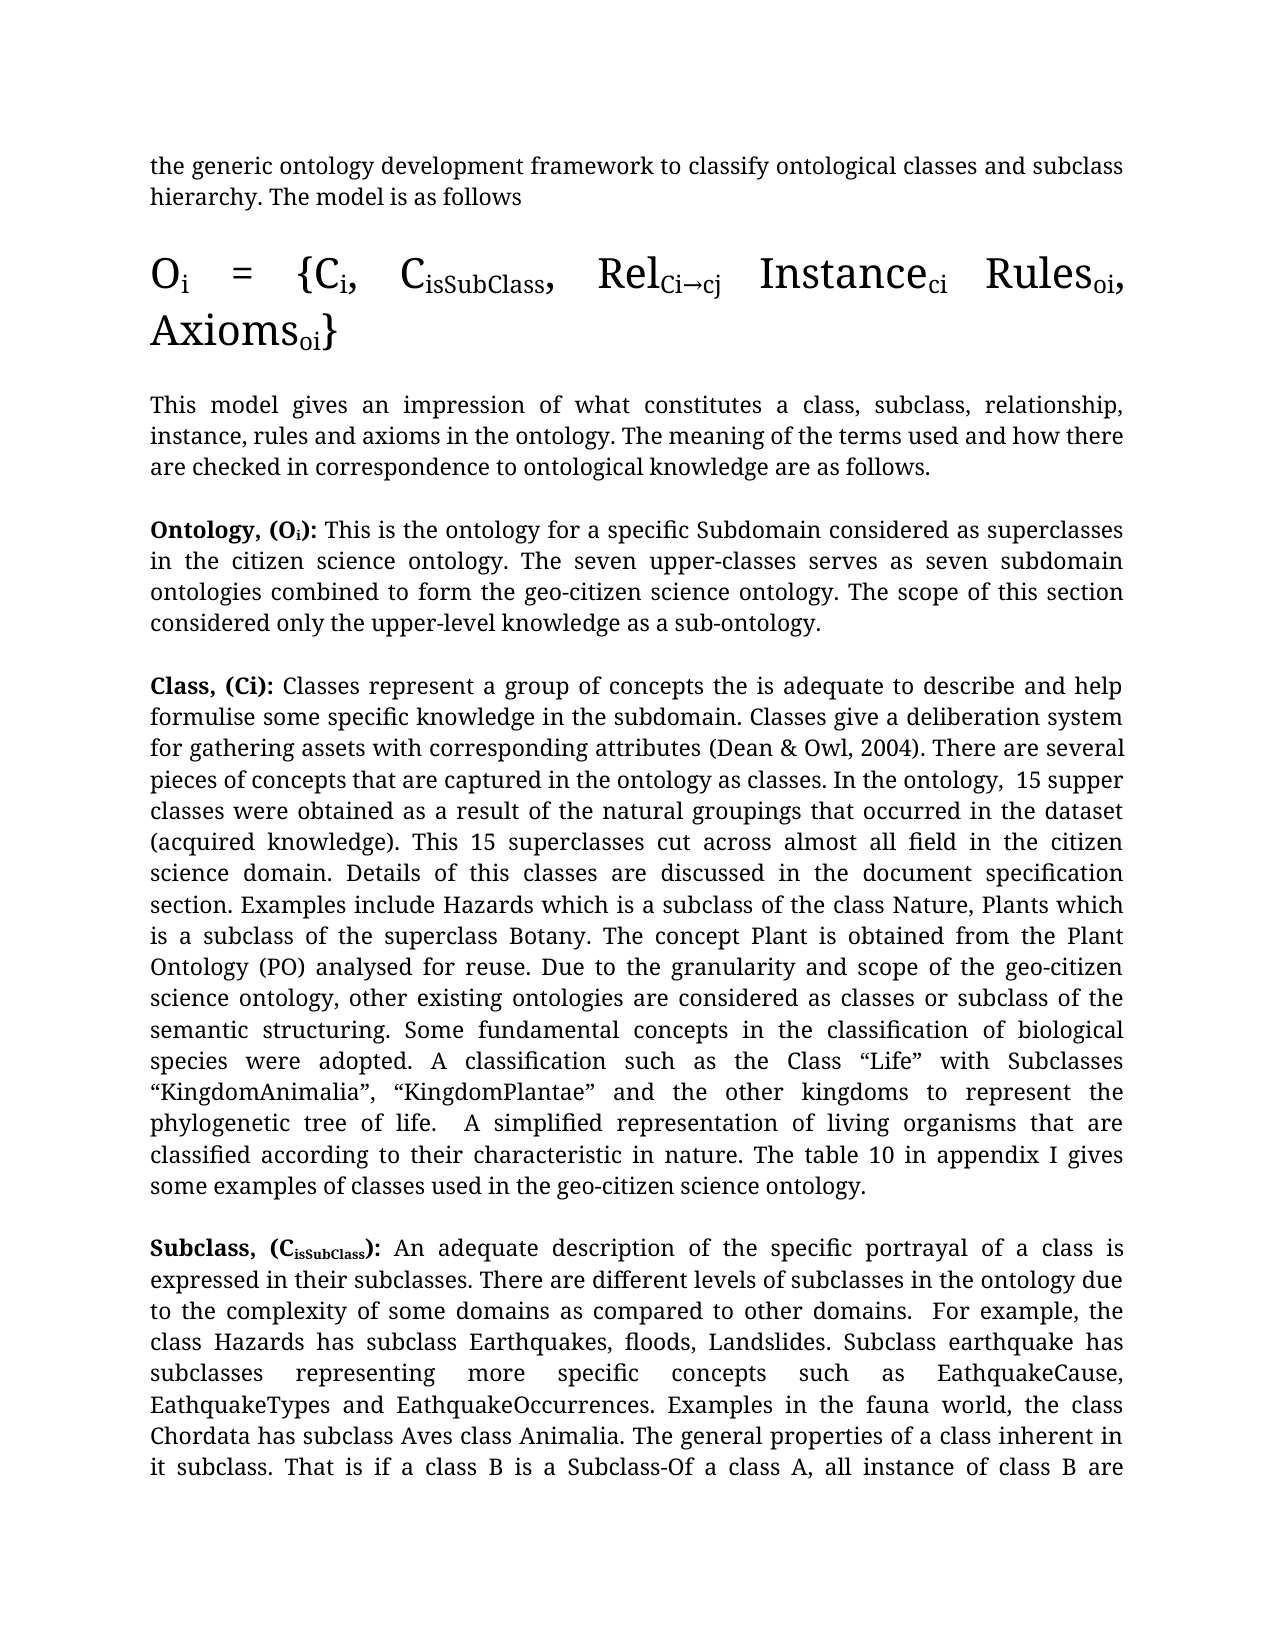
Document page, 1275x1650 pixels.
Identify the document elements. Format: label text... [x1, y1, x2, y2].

text Class, (Ci): Classes represent a group of concepts the is adequate to describe and help formulise some specific knowledge in the subdomain. Classes give a deliberation system for gathering assets with corresponding attributes (Dean & Owl, 2004). There are several pieces of concepts that are captured in the ontology as classes. In the ontology, 15 supper classes were obtained as a result of the natural groupings that occurred in the dataset (acquired knowledge). This 15 superclasses cut across almost all field in the citizen science domain. Details of this classes are discussed in the document specification section. Examples include Hazards which is a subclass of the class Nature, Plants which is a subclass of the superclass Botany. The concept Plant is obtained from the Plant Ontology (PO) analysed for reuse. Due to the granularity and scope of the geo-citizen science ontology, other existing ontologies are considered as classes or subclass of the semantic structuring. Some fundamental concepts in the classification of biological species were adopted. A classification such as the Class “Life” with Subclasses “KingdomAnimalia”, “KingdomPlantae” and the other kingdoms to represent the phylogenetic tree of life. A simplified representation of living organisms that are classified according to their characteristic in nature. The table 10 in appendix I gives some examples of classes used in the geo-citizen science ontology. [150, 670, 1125, 1201]
text Oi = {Ci, CisSubClass, RelCi→cj Instanceci Rulesoi, Axiomsoi} [150, 244, 1125, 357]
text Ontology, (Oi): This is the ontology for a specific Subdomain considered as superclasses in the citizen science ontology. The seven upper-classes serves as seven subdomain ontologies combined to form the geo-citizen science ontology. The scope of this section considered only the upper-level knowledge as a sub-ontology. [150, 513, 1125, 638]
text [150, 1232, 1125, 1482]
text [150, 150, 1125, 212]
text This model gives an impression of what constitutes a class, subclass, relationship, instance, rules and axioms in the ontology. The meaning of the terms used and how there are checked in correspondence to ontological knowledge are as follows. [150, 388, 1125, 482]
